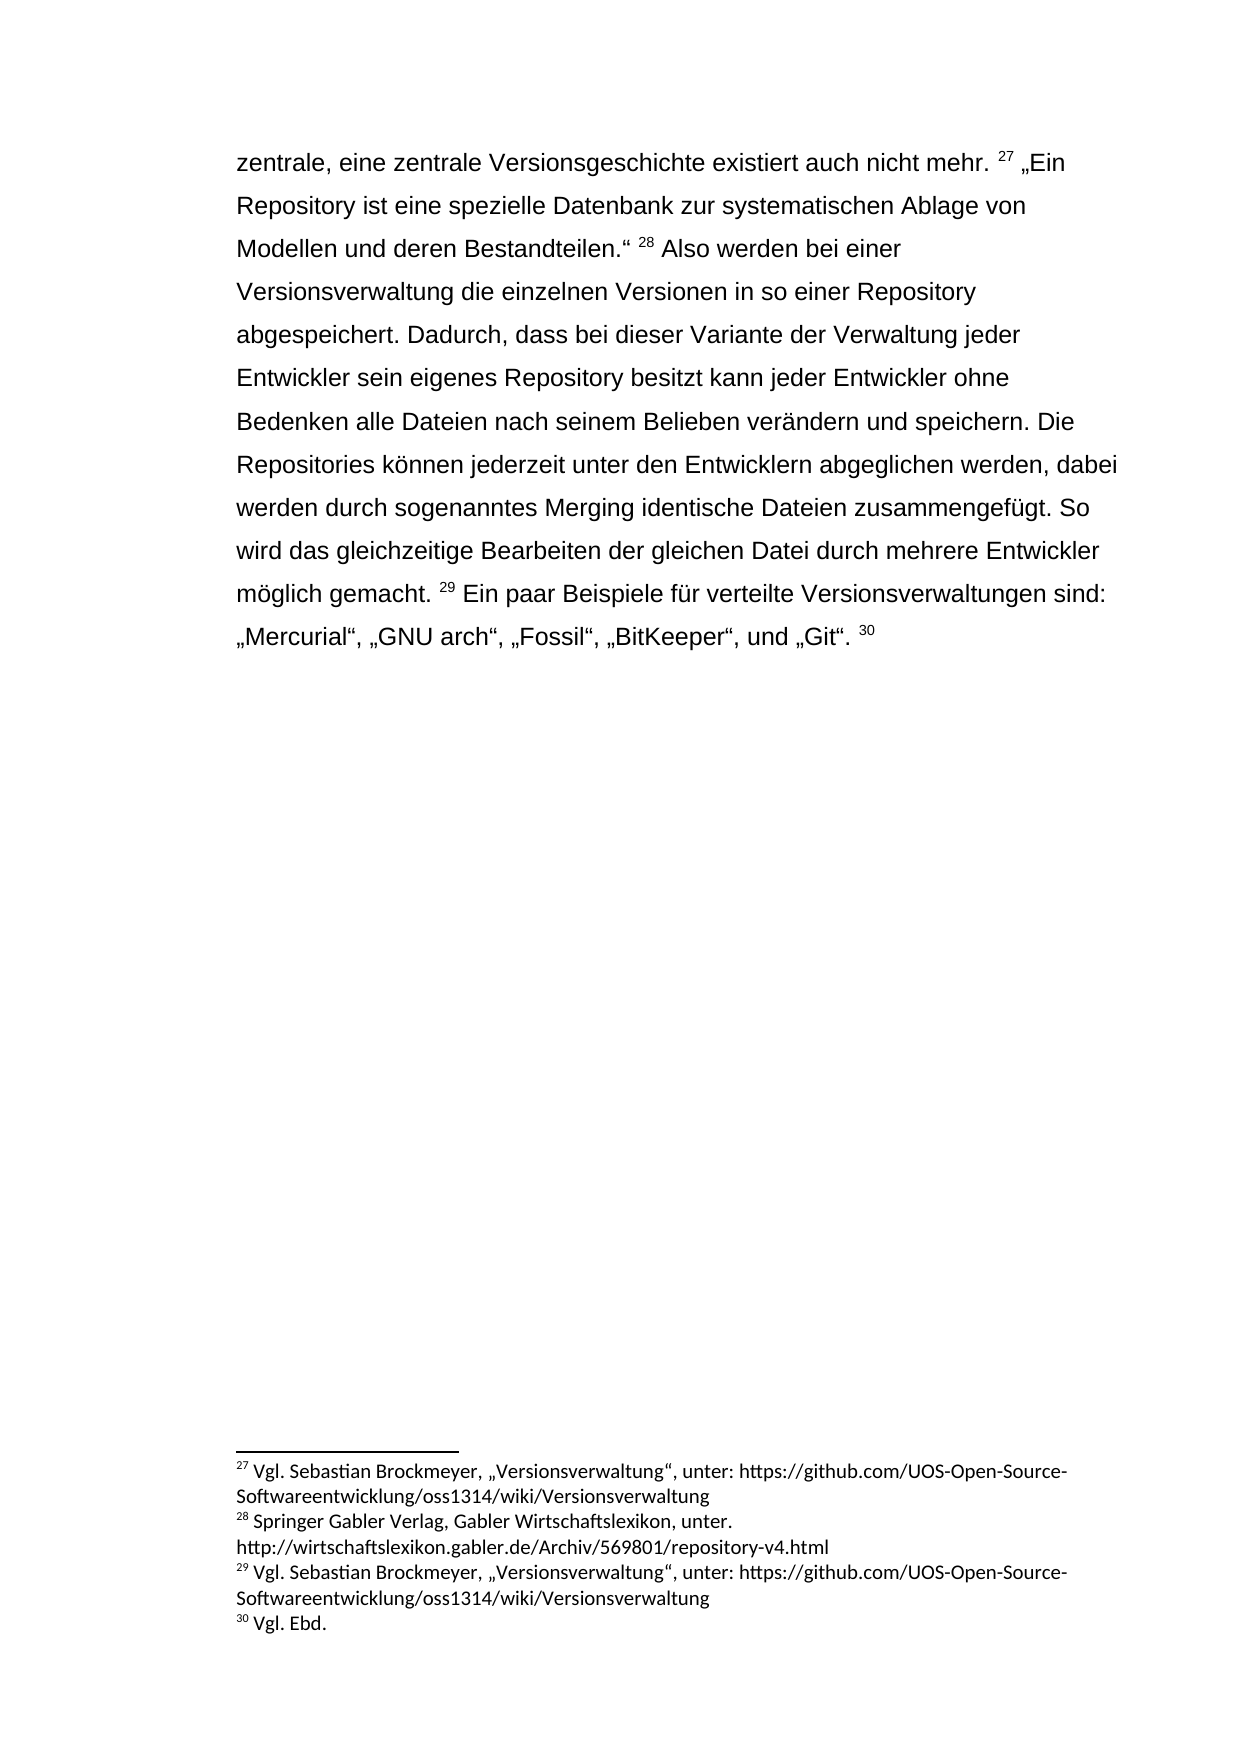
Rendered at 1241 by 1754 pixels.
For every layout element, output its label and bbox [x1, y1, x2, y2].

text [236, 148, 1122, 651]
